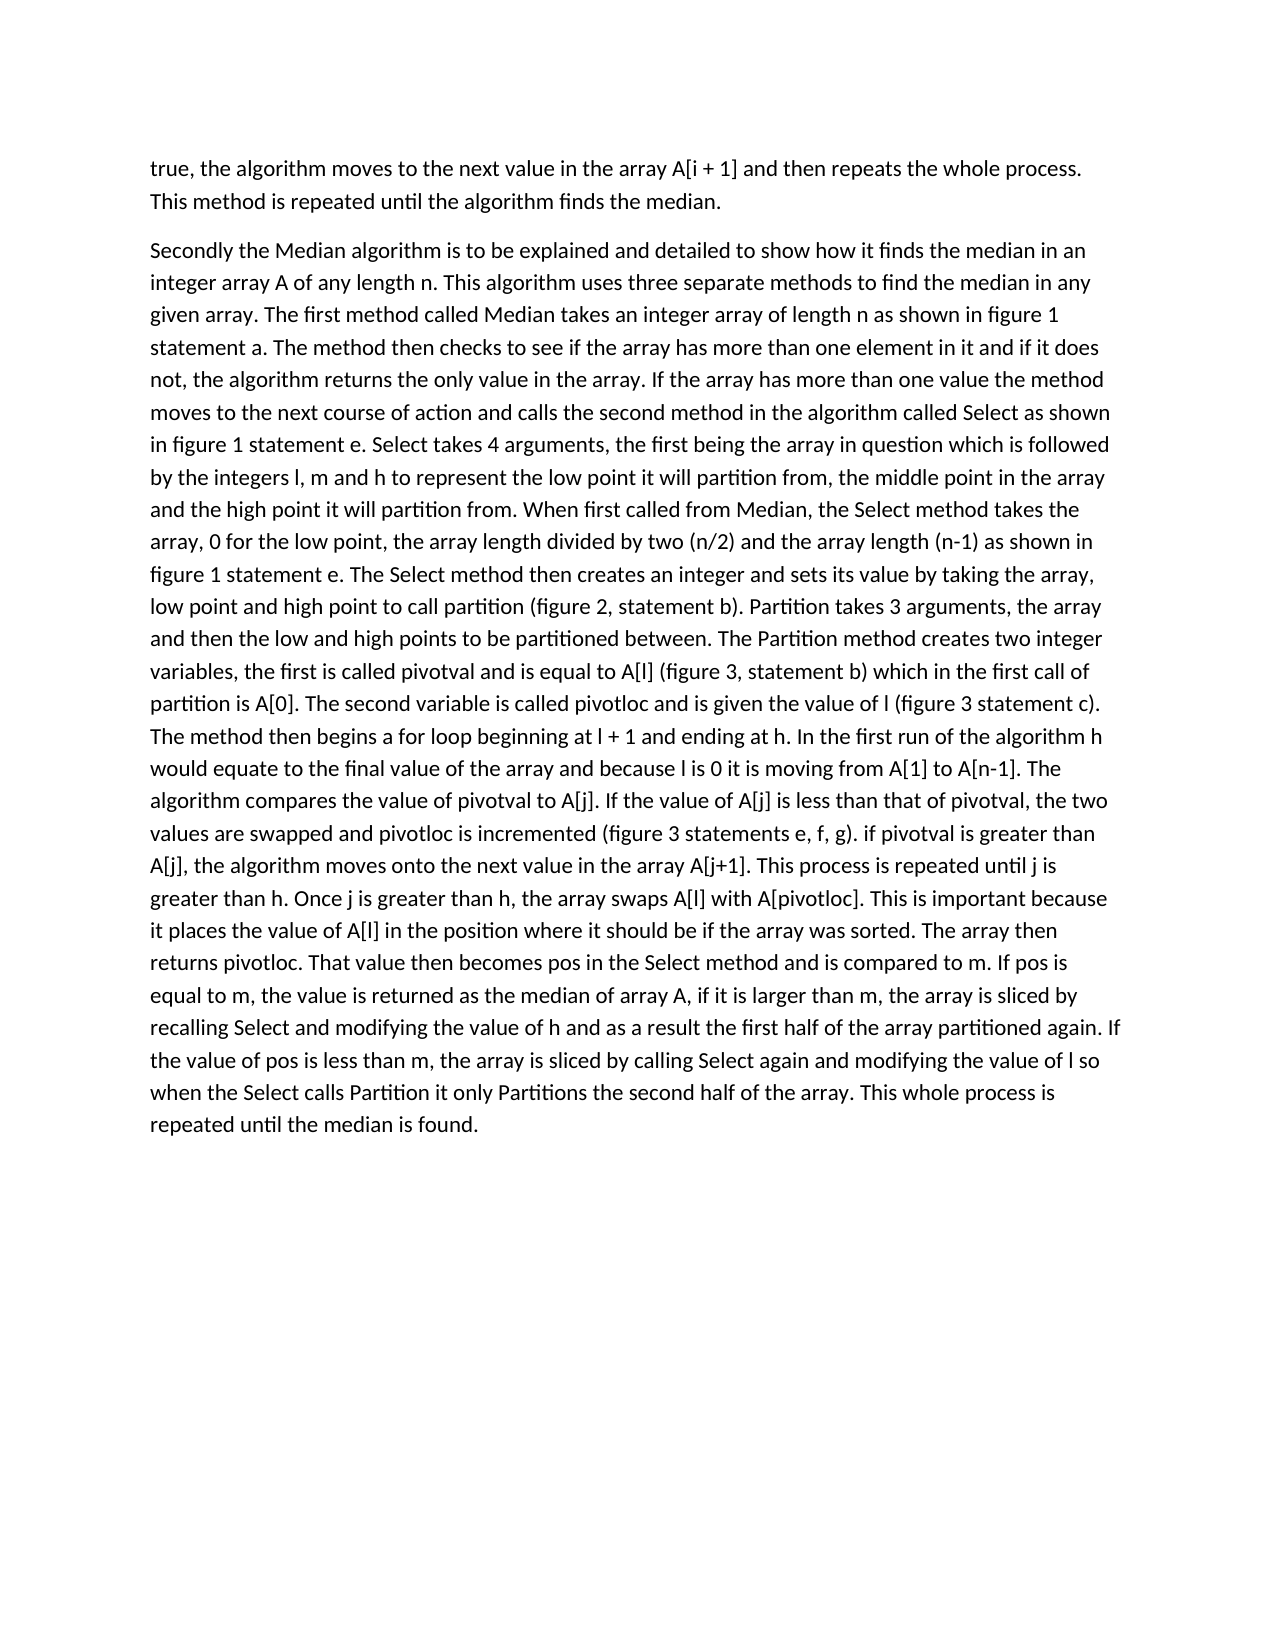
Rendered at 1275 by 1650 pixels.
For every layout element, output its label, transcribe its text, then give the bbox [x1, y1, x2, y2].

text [150, 150, 1125, 215]
text Secondly the Median algorithm is to be explained and detailed to show how it finds the median in an integer array A of any length n. This algorithm uses three separate methods to find the median in any given array. The first method called Median takes an integer array of length n as shown in figure 1 statement a. The method then checks to see if the array has more than one element in it and if it does not, the algorithm returns the only value in the array. If the array has more than one value the method moves to the next course of action and calls the second method in the algorithm called Select as shown in figure 1 statement e. Select takes 4 arguments, the first being the array in question which is followed by the integers l, m and h to represent the low point it will partition from, the middle point in the array and the high point it will partition from. When first called from Median, the Select method takes the array, 0 for the low point, the array length divided by two (n/2) and the array length (n-1) as shown in figure 1 statement e. The Select method then creates an integer and sets its value by taking the array, low point and high point to call partition (figure 2, statement b). Partition takes 3 arguments, the array and then the low and high points to be partitioned between. The Partition method creates two integer variables, the first is called pivotval and is equal to A[l] (figure 3, statement b) which in the first call of partition is A[0]. The second variable is called pivotloc and is given the value of l (figure 3 statement c). The method then begins a for loop beginning at l + 1 and ending at h. In the first run of the algorithm h would equate to the final value of the array and because l is 0 it is moving from A[1] to A[n-1]. The algorithm compares the value of pivotval to A[j]. If the value of A[j] is less than that of pivotval, the two values are swapped and pivotloc is incremented (figure 3 statements e, f, g). if pivotval is greater than A[j], the algorithm moves onto the next value in the array A[j+1]. This process is repeated until j is greater than h. Once j is greater than h, the array swaps A[l] with A[pivotloc]. This is important because it places the value of A[l] in the position where it should be if the array was sorted. The array then returns pivotloc. That value then becomes pos in the Select method and is compared to m. If pos is equal to m, the value is returned as the median of array A, if it is larger than m, the array is sliced by recalling Select and modifying the value of h and as a result the first half of the array partitioned again. If the value of pos is less than m, the array is sliced by calling Select again and modifying the value of l so when the Select calls Partition it only Partitions the second half of the array. This whole process is repeated until the median is found. [150, 231, 1125, 1138]
